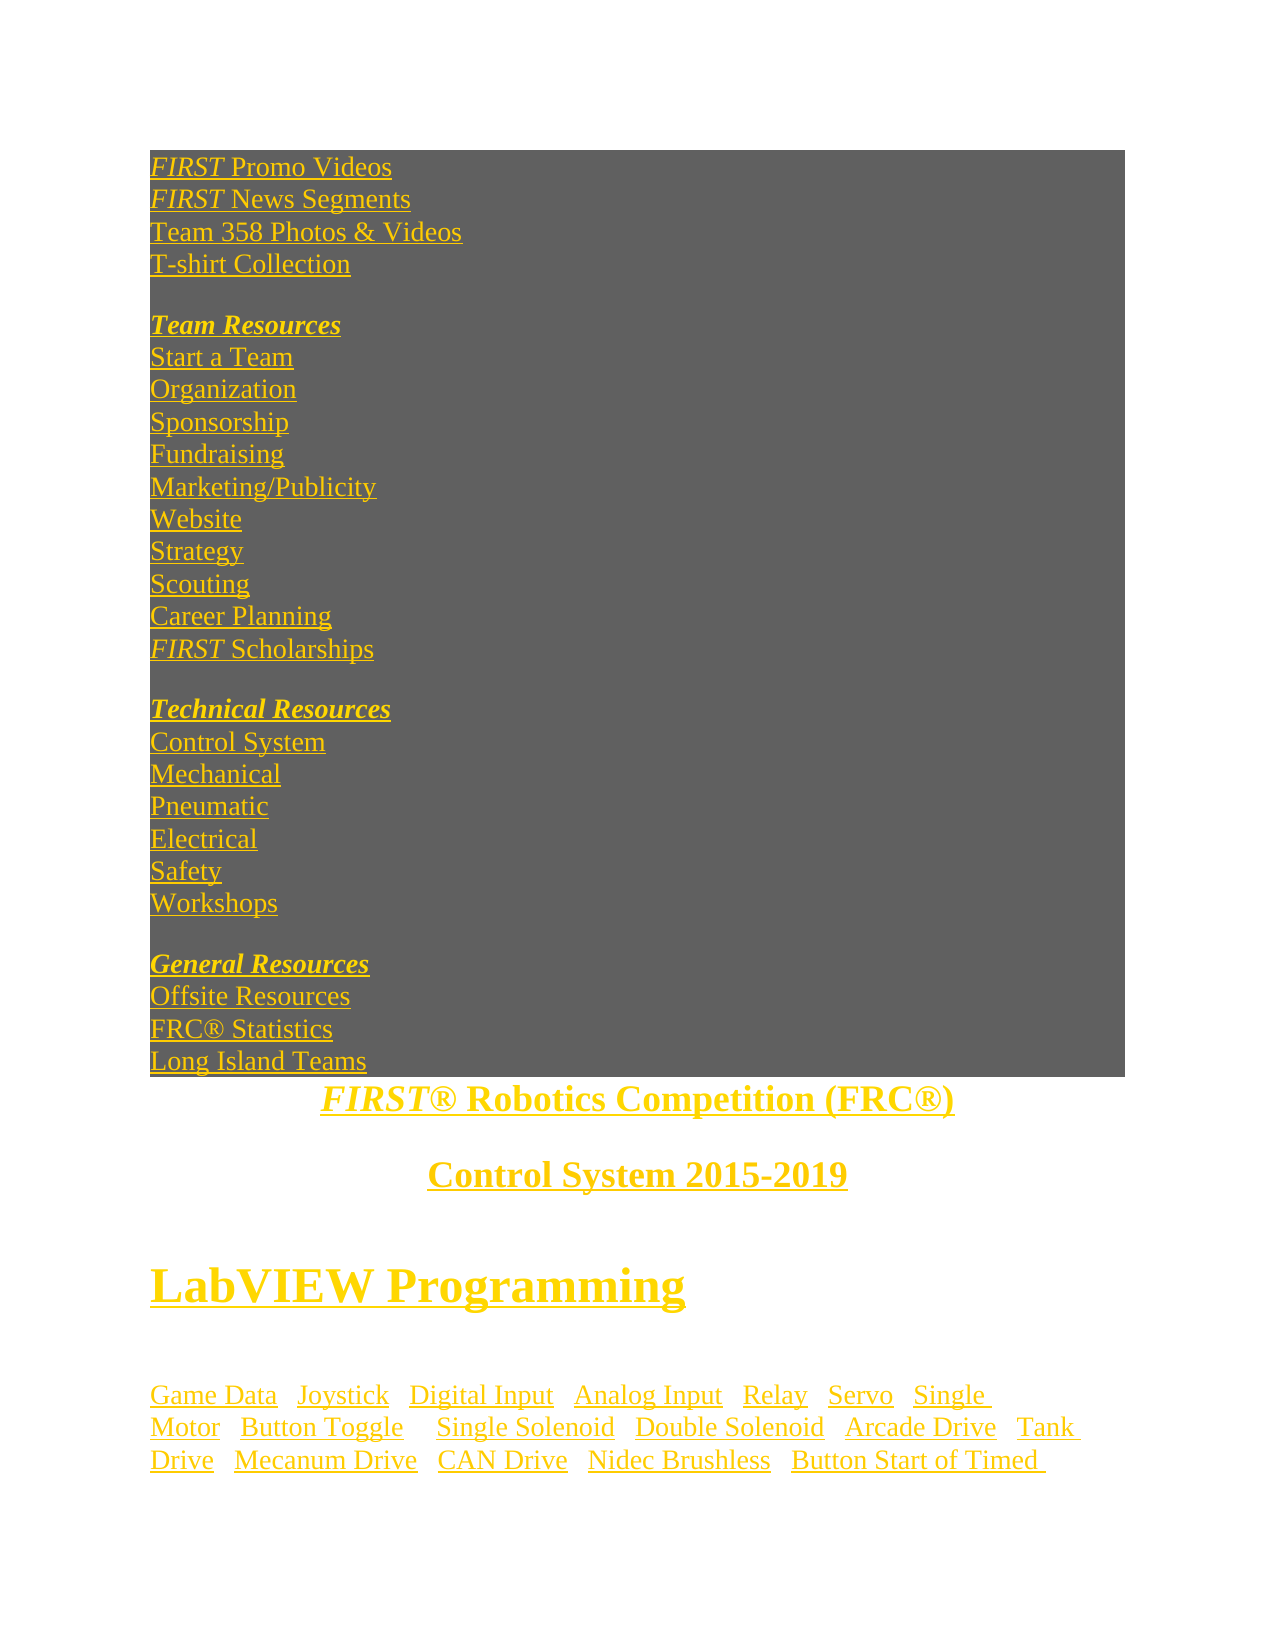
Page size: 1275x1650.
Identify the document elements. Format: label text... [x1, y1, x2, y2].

text LabVIEW Programming [150, 1256, 1125, 1313]
text General Resources [150, 947, 1125, 979]
text Technical Resources [150, 692, 1125, 724]
text FIRST Promo Videos FIRST News Segments Team 358 Photos & Videos T-shirt Collection [150, 150, 1125, 279]
text FIRST® Robotics Competition (FRC®) [150, 1077, 1125, 1120]
text Team Resources [150, 308, 1125, 340]
text Offsite Resources FRC® Statistics Long Island Teams [150, 979, 1125, 1077]
text Control System 2015-2019 [150, 1152, 1125, 1195]
text Control System Mechanical Pneumatic Electrical Safety Workshops [150, 724, 1125, 919]
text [150, 1313, 1125, 1475]
text Start a Team Organization Sponsorship Fundraising Marketing/Publicity Website Strategy Scouting Career Planning FIRST Scholarships [150, 340, 1125, 664]
